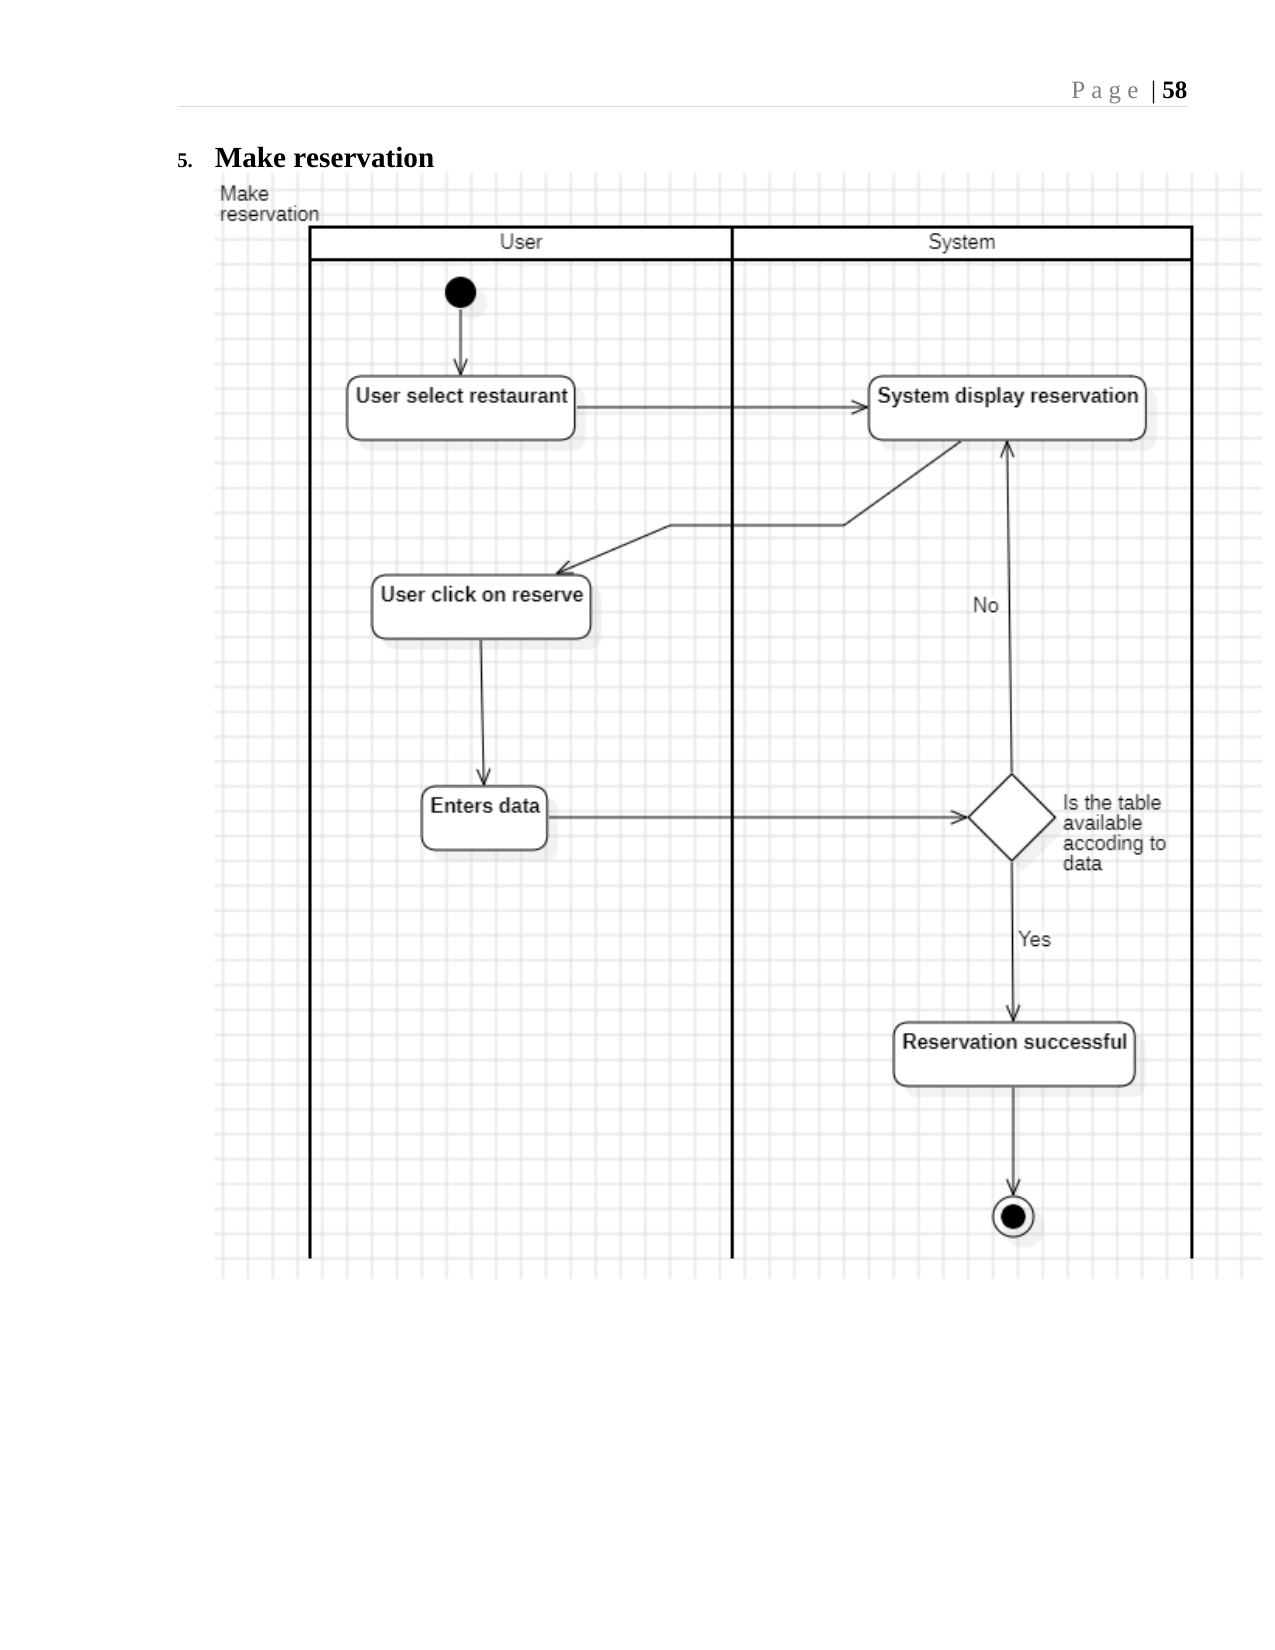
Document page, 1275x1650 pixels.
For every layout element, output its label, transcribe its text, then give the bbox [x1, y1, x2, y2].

list Make reservation [177, 140, 1187, 173]
picture [214, 173, 1262, 1279]
